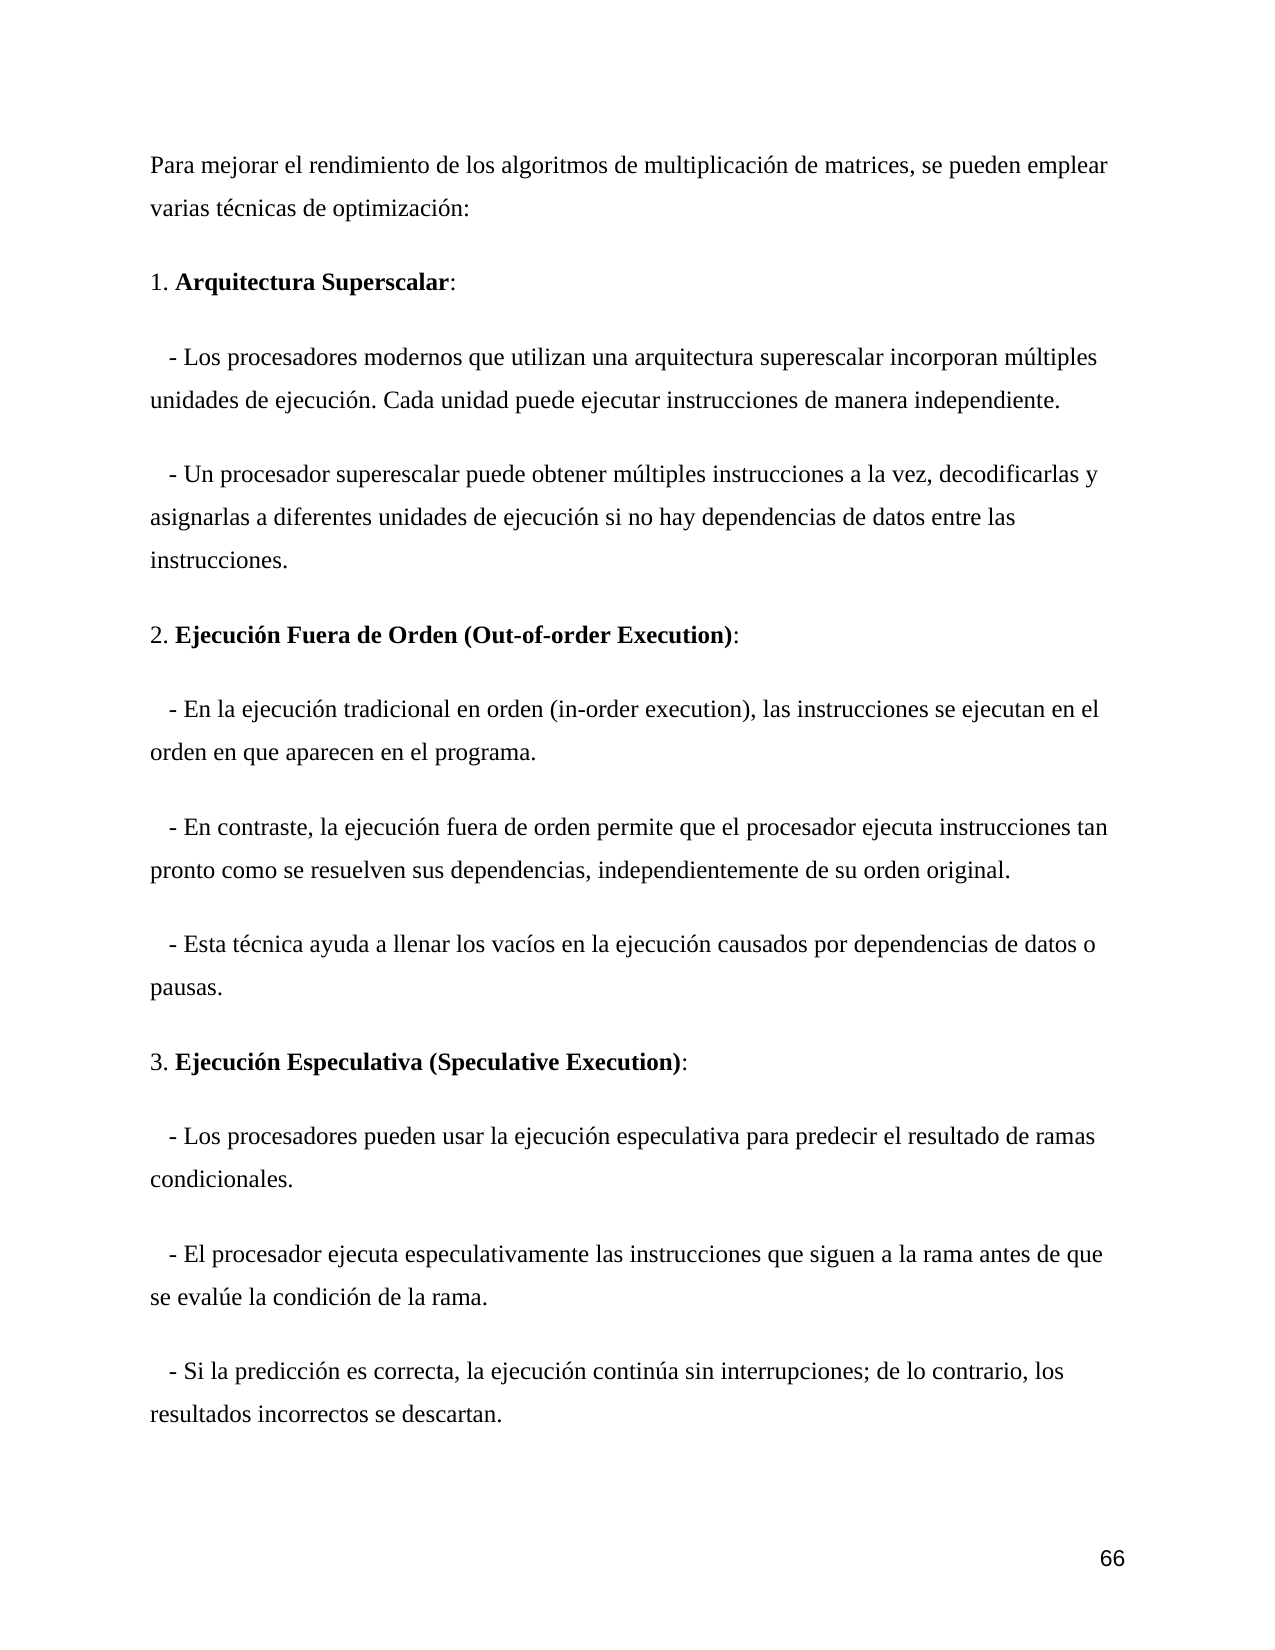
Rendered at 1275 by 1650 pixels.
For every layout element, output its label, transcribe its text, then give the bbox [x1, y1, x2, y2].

text 3. Ejecución Especulativa (Speculative Execution): [150, 1047, 1125, 1076]
text - Los procesadores modernos que utilizan una arquitectura superescalar incorporan múltiples unidades de ejecución. Cada unidad puede ejecutar instrucciones de manera independiente. [150, 342, 1125, 414]
text 2. Ejecución Fuera de Orden (Out-of-order Execution): [150, 620, 1125, 649]
text - Esta técnica ayuda a llenar los vacíos en la ejecución causados por dependencias de datos o pausas. [150, 929, 1125, 1001]
text 1. Arquitectura Superscalar: [150, 267, 1125, 296]
text Para mejorar el rendimiento de los algoritmos de multiplicación de matrices, se pueden emplear varias técnicas de optimización: [150, 150, 1125, 222]
text - En contraste, la ejecución fuera de orden permite que el procesador ejecuta instrucciones tan pronto como se resuelven sus dependencias, independientemente de su orden original. [150, 812, 1125, 884]
text - Un procesador superescalar puede obtener múltiples instrucciones a la vez, decodificarlas y asignarlas a diferentes unidades de ejecución si no hay dependencias de datos entre las instrucciones. [150, 459, 1125, 574]
text - En la ejecución tradicional en orden (in-order execution), las instrucciones se ejecutan en el orden en que aparecen en el programa. [150, 694, 1125, 766]
text - El procesador ejecuta especulativamente las instrucciones que siguen a la rama antes de que se evalúe la condición de la rama. [150, 1239, 1125, 1311]
text - Si la predicción es correcta, la ejecución continúa sin interrupciones; de lo contrario, los resultados incorrectos se descartan. [150, 1356, 1125, 1428]
text - Los procesadores pueden usar la ejecución especulativa para predecir el resultado de ramas condicionales. [150, 1121, 1125, 1193]
